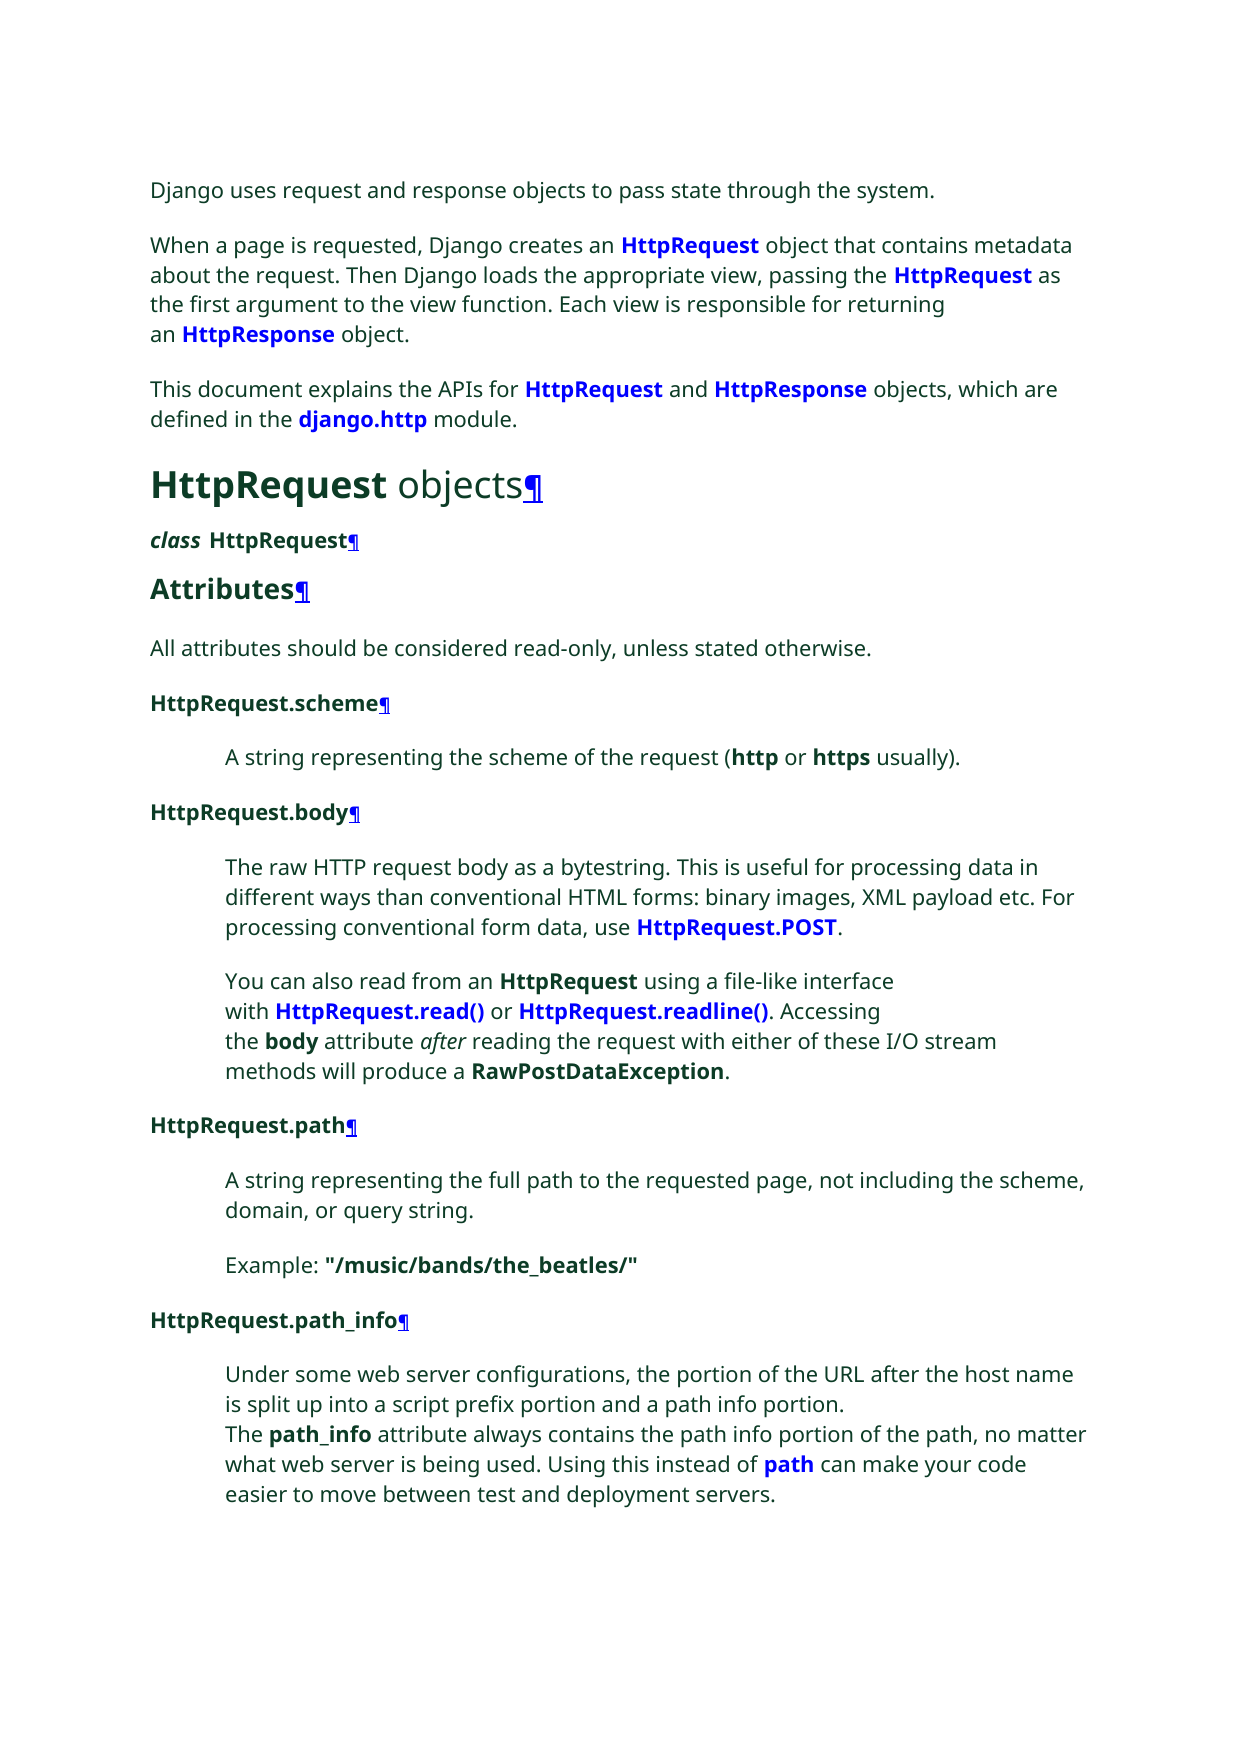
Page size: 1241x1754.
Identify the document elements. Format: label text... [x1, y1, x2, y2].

text HttpRequest.scheme¶ [150, 687, 1090, 717]
text A string representing the scheme of the request (http or https usually). [225, 742, 1090, 772]
text The raw HTTP request body as a bytestring. This is useful for processing data in different ways than conventional HTML forms: binary images, XML payload etc. For processing conventional form data, use HttpRequest.POST. [225, 852, 1090, 941]
text Django uses request and response objects to pass state through the system. [150, 175, 1090, 205]
text This document explains the APIs for HttpRequest and HttpResponse objects, which are defined in the django.http module. [150, 374, 1090, 433]
text HttpRequest.path_info¶ [150, 1304, 1090, 1334]
text class HttpRequest¶ [150, 524, 1090, 554]
text Attributes¶ [150, 569, 1090, 608]
text HttpRequest.path¶ [150, 1110, 1090, 1140]
text HttpRequest objects¶ [150, 458, 1090, 509]
text You can also read from an HttpRequest using a file-like interface with HttpRequest.read() or HttpRequest.readline(). Accessing the body attribute after reading the request with either of these I/O stream methods will produce a RawPostDataException. [225, 966, 1090, 1085]
text HttpRequest.body¶ [150, 797, 1090, 827]
text When a page is requested, Django creates an HttpRequest object that contains metadata about the request. Then Django loads the appropriate view, passing the HttpRequest as the first argument to the view function. Each view is responsible for returning an HttpResponse object. [150, 230, 1090, 349]
text Under some web server configurations, the portion of the URL after the host name is split up into a script prefix portion and a path info portion. The path_info attribute always contains the path info portion of the path, no matter what web server is being used. Using this instead of path can make your code easier to move between test and deployment servers. [225, 1359, 1090, 1508]
text All attributes should be considered read-only, unless stated otherwise. [150, 633, 1090, 662]
text Example: "/music/bands/the_beatles/" [225, 1250, 1090, 1279]
text A string representing the full path to the requested page, not including the scheme, domain, or query string. [225, 1165, 1090, 1225]
